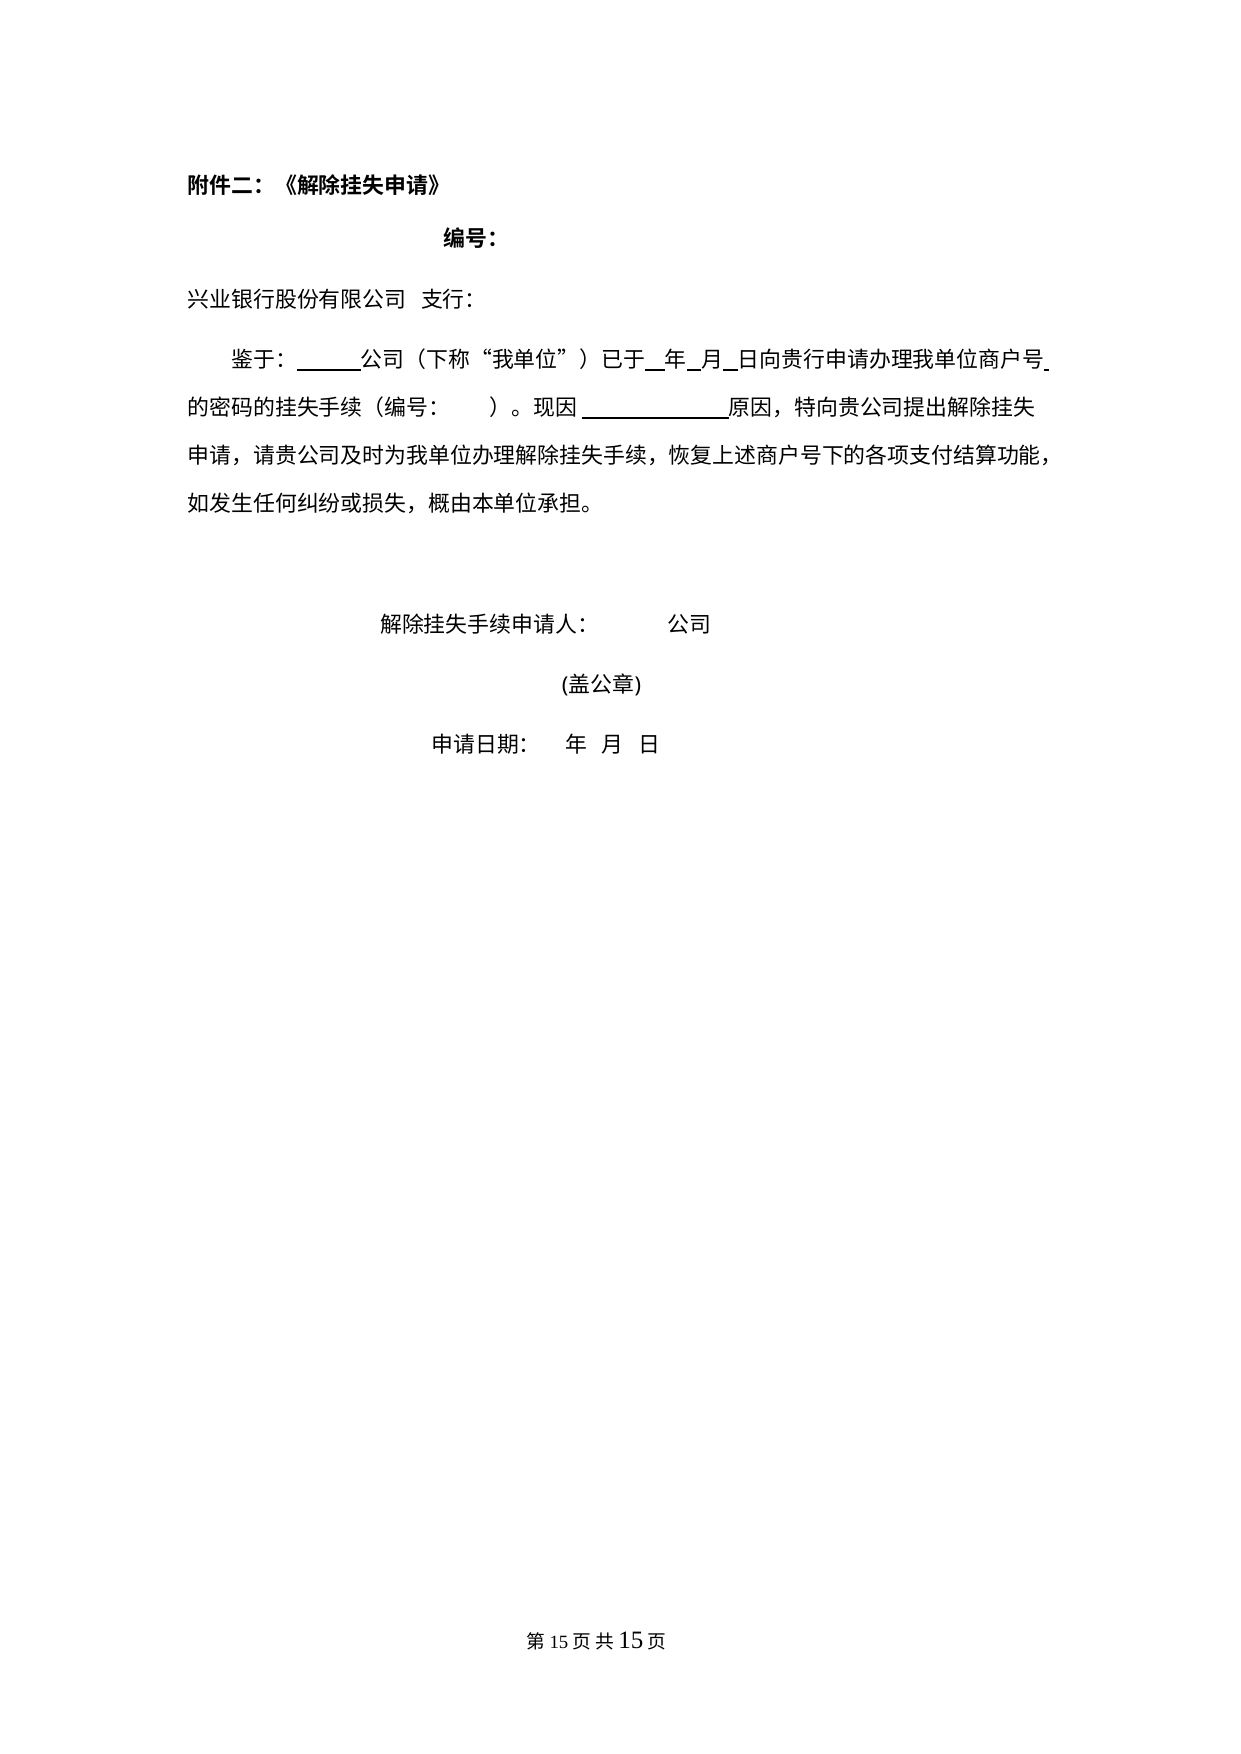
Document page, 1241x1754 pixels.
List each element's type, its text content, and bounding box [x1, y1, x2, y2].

text (盖公章) [187, 654, 1053, 702]
text 编号： [187, 208, 1053, 256]
text 兴业银行股份有限公司 支行： [187, 269, 1053, 317]
text 申请日期： 年 月 日 [187, 714, 1053, 762]
text 鉴于： 公司（下称“我单位”）已于 年 月 日向贵行申请办理我单位商户号 的密码的挂失手续（编号： ）。现因 原因，特向贵公司提出解除挂失申请，请贵公司及时为我单位办理解除挂失手续，恢复上述商户号下的各项支付结算功能，如发生任何纠纷或损失，概由本单位承担。 [187, 329, 1053, 521]
text 附件二：《解除挂失申请》 [187, 155, 1053, 203]
text 解除挂失手续申请人： 公司 [187, 594, 1053, 642]
